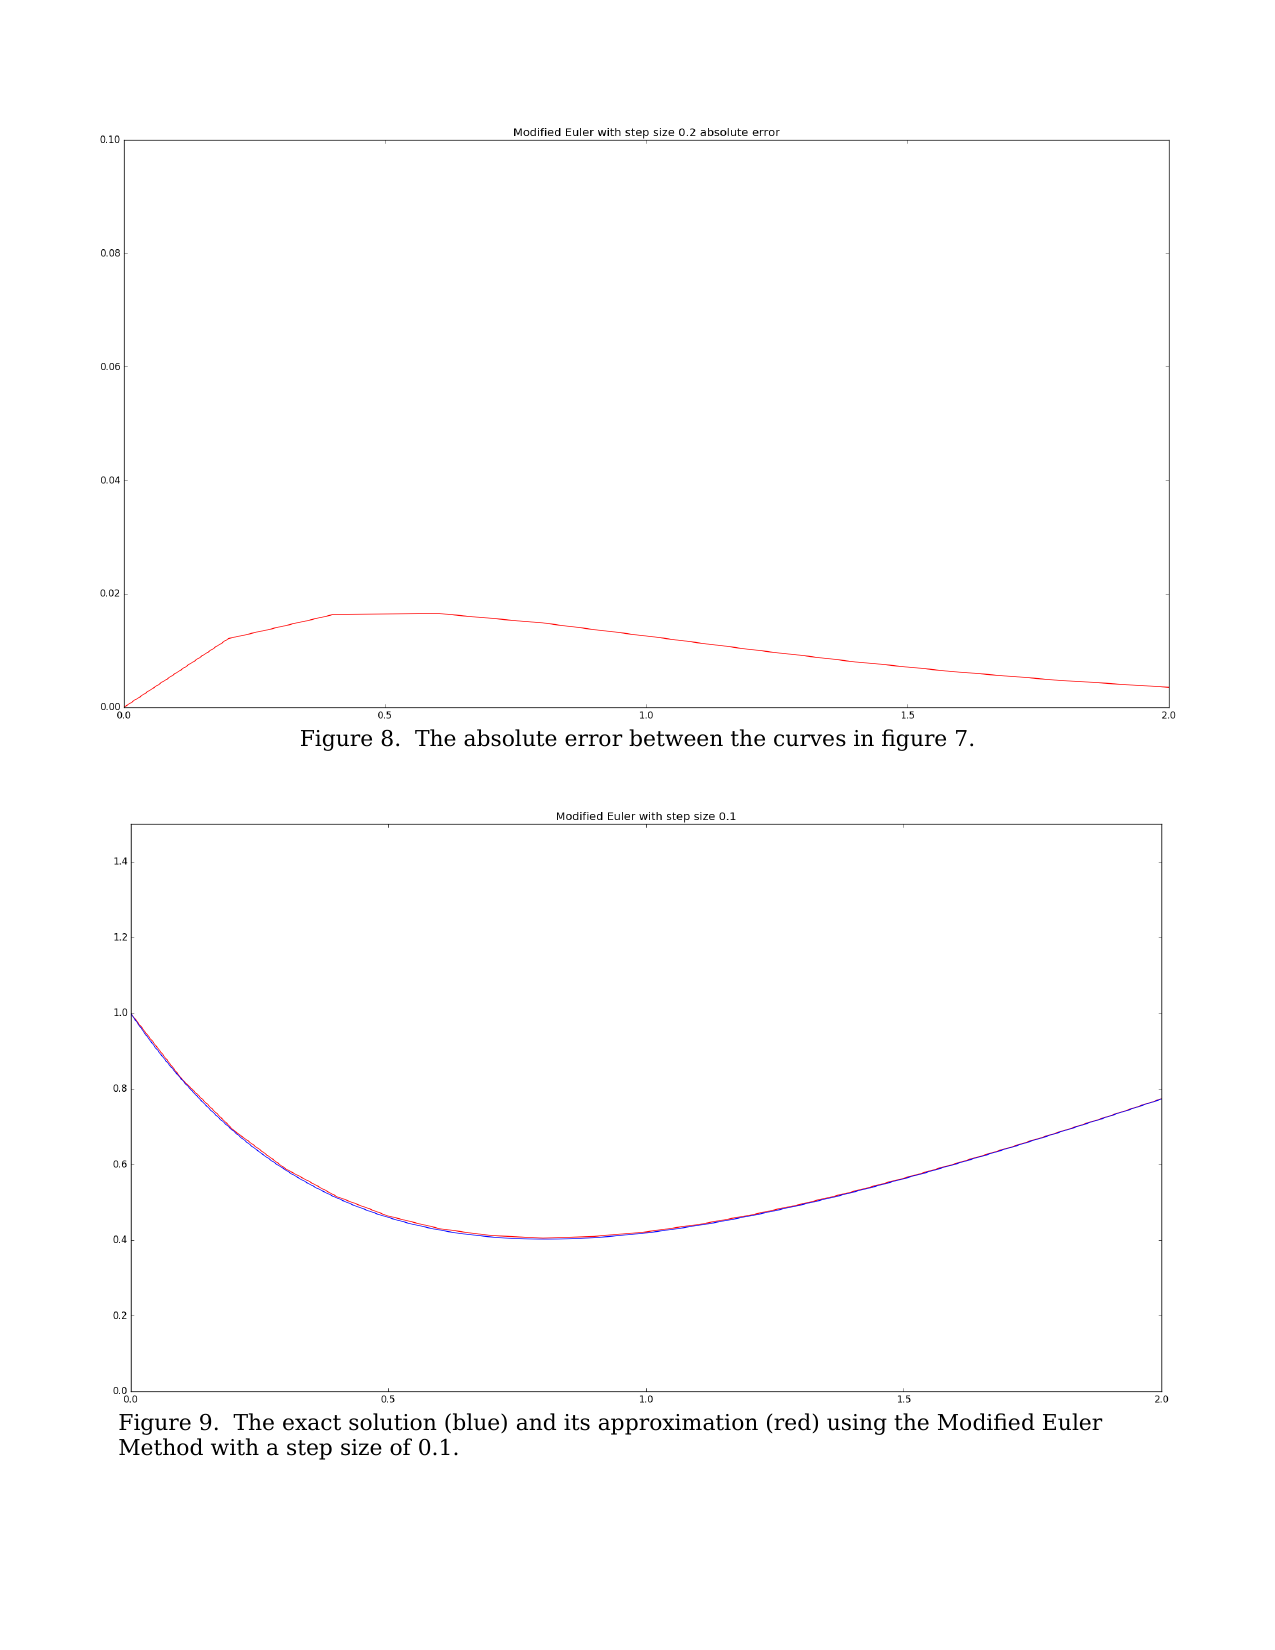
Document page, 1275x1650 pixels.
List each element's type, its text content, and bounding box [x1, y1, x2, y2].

text Figure 8. The absolute error between the curves in figure 7. [118, 726, 1157, 751]
text Figure 9. The exact solution (blue) and its approximation (red) using the Modified Euler Method with a step size of 0.1. [118, 1410, 1157, 1461]
picture [95, 118, 1180, 726]
picture [102, 802, 1173, 1410]
